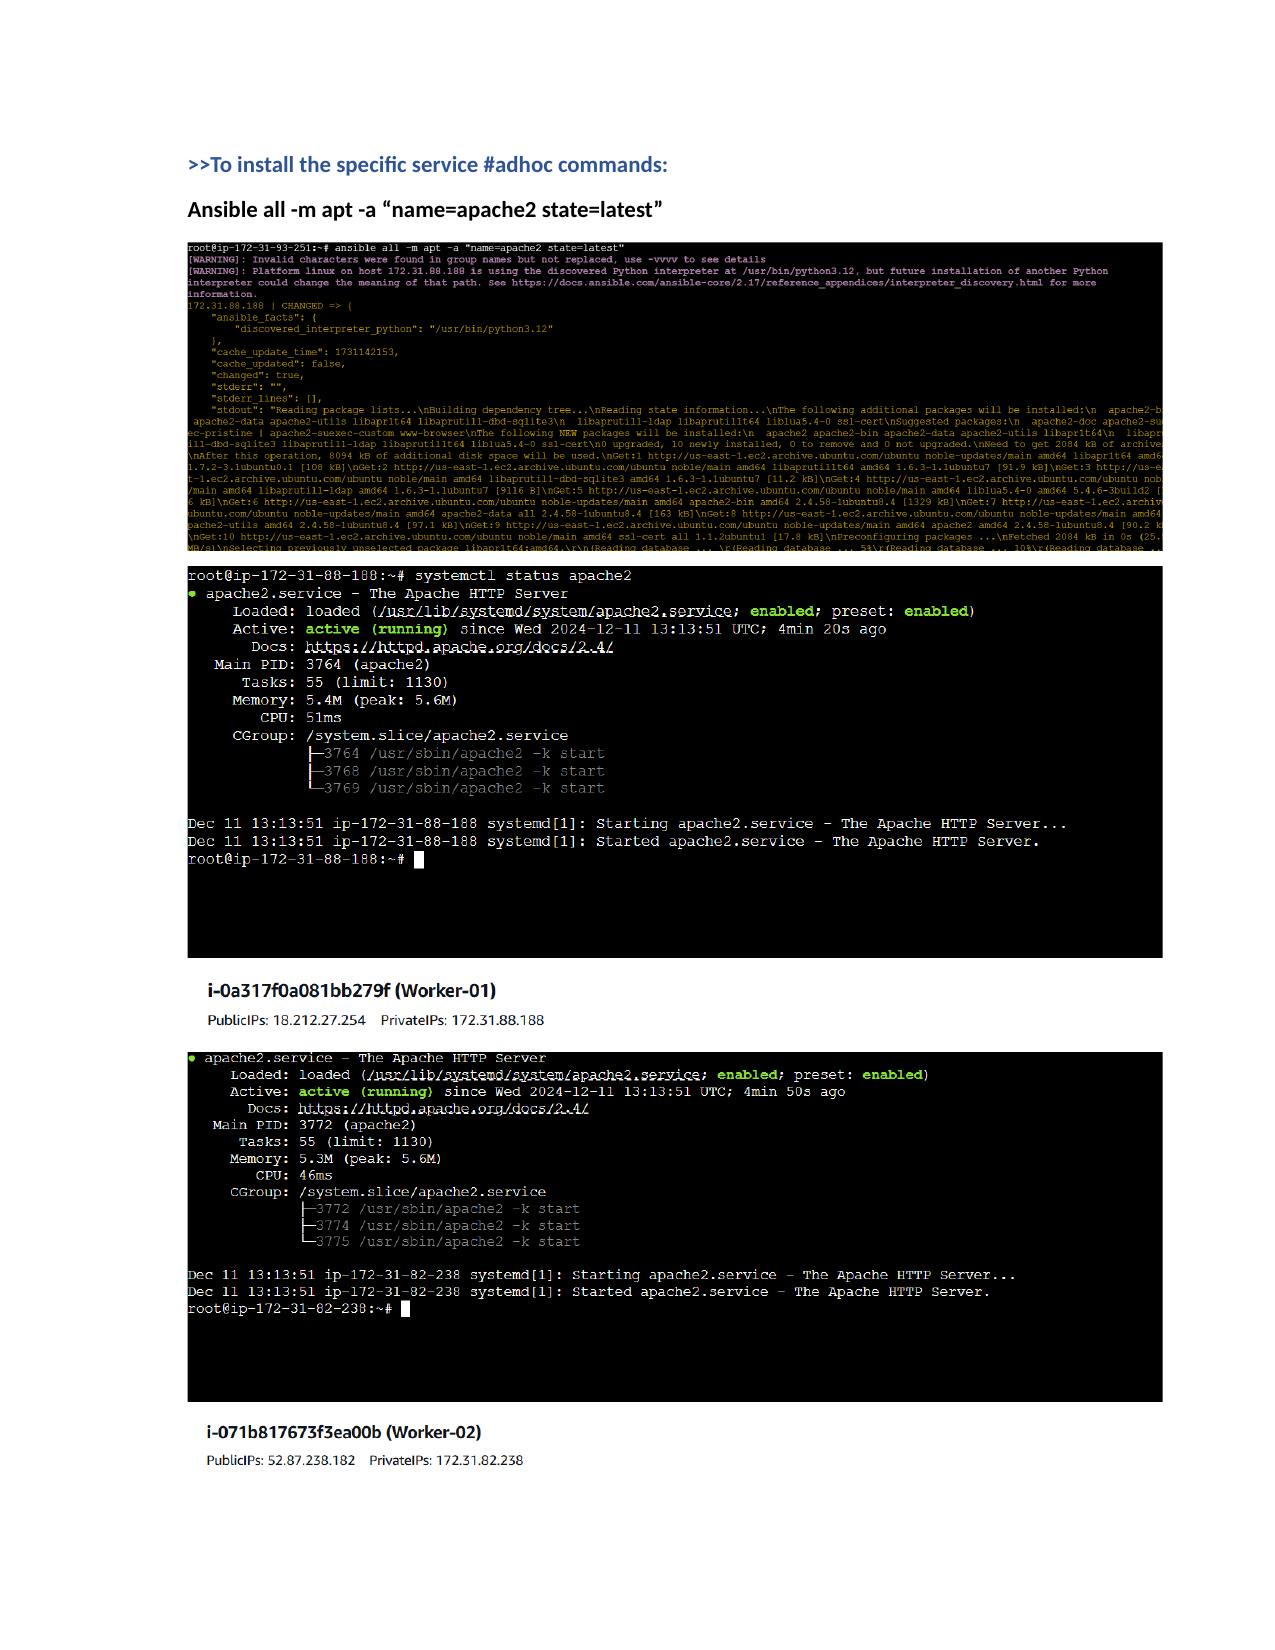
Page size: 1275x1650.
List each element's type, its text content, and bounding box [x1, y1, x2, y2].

picture [187, 239, 1163, 551]
picture [187, 1052, 1163, 1476]
text Ansible all -m apt -a “name=apache2 state=latest” [187, 195, 1125, 223]
text >>To install the specific service #adhoc commands: [187, 150, 1125, 178]
picture [187, 566, 1163, 1036]
